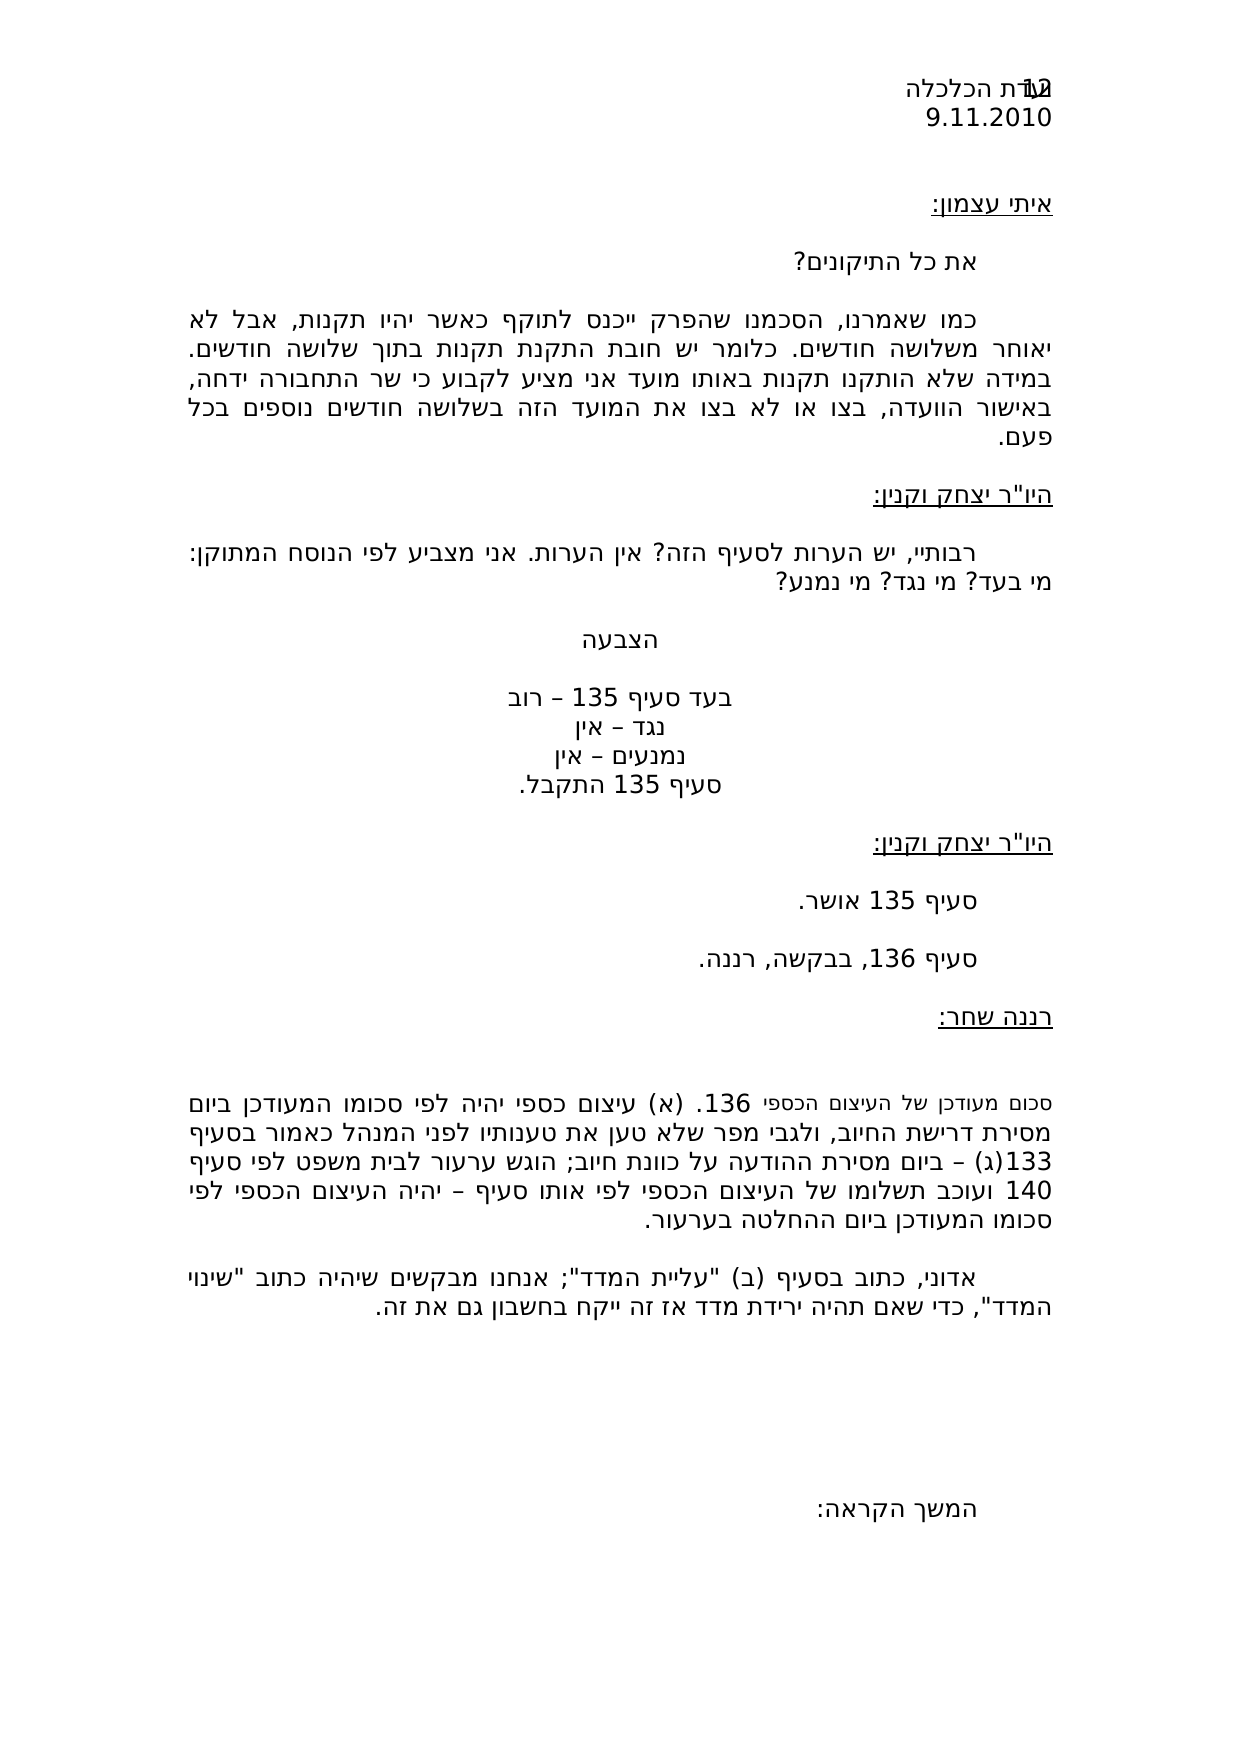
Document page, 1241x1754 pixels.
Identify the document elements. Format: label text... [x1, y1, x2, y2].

text נמנעים – אין [187, 741, 1053, 770]
text איתי עצמון: [187, 189, 1053, 219]
text סעיף 136, בבקשה, רננה. [187, 944, 1053, 973]
text נגד – אין [187, 712, 1053, 741]
text סעיף 135 אושר. [187, 886, 1053, 915]
text היו"ר יצחק וקנין: [187, 828, 1053, 857]
text רננה שחר: [187, 1002, 1053, 1031]
text כמו שאמרנו, הסכמנו שהפרק ייכנס לתוקף כאשר יהיו תקנות, אבל לא יאוחר משלושה חודשים. כלומר יש חובת התקנת תקנות בתוך שלושה חודשים. במידה שלא הותקנו תקנות באותו מועד אני מציע לקבוע כי שר התחבורה ידחה, באישור הוועדה, בצו או לא בצו את המועד הזה בשלושה חודשים נוספים בכל פעם. [187, 305, 1053, 451]
text בעד סעיף 135 – רוב [187, 683, 1053, 712]
text את כל התיקונים? [187, 247, 1053, 277]
text סעיף 135 התקבל. [187, 770, 1053, 799]
text המשך הקראה: [187, 1494, 1053, 1523]
text היו"ר יצחק וקנין: [187, 480, 1053, 509]
text רבותיי, יש הערות לסעיף הזה? אין הערות. אני מצביע לפי הנוסח המתוקן: מי בעד? מי נגד? מי נמנע? [187, 538, 1053, 596]
text הצבעה [187, 625, 1053, 654]
text אדוני, כתוב בסעיף (ב) "עליית המדד"; אנחנו מבקשים שיהיה כתוב "שינוי המדד", כדי שאם תהיה ירידת מדד אז זה ייקח בחשבון גם את זה. [187, 1263, 1053, 1322]
text סכום מעודכן של העיצום הכספי 136. (א) עיצום כספי יהיה לפי סכומו המעודכן ביום מסירת דרישת החיוב, ולגבי מפר שלא טען את טענותיו לפני המנהל כאמור בסעיף 133(ג) – ביום מסירת ההודעה על כוונת חיוב; הוגש ערעור לבית משפט לפי סעיף 140 ועוכב תשלומו של העיצום הכספי לפי אותו סעיף – יהיה העיצום הכספי לפי סכומו המעודכן ביום ההחלטה בערעור. [187, 1089, 1053, 1234]
